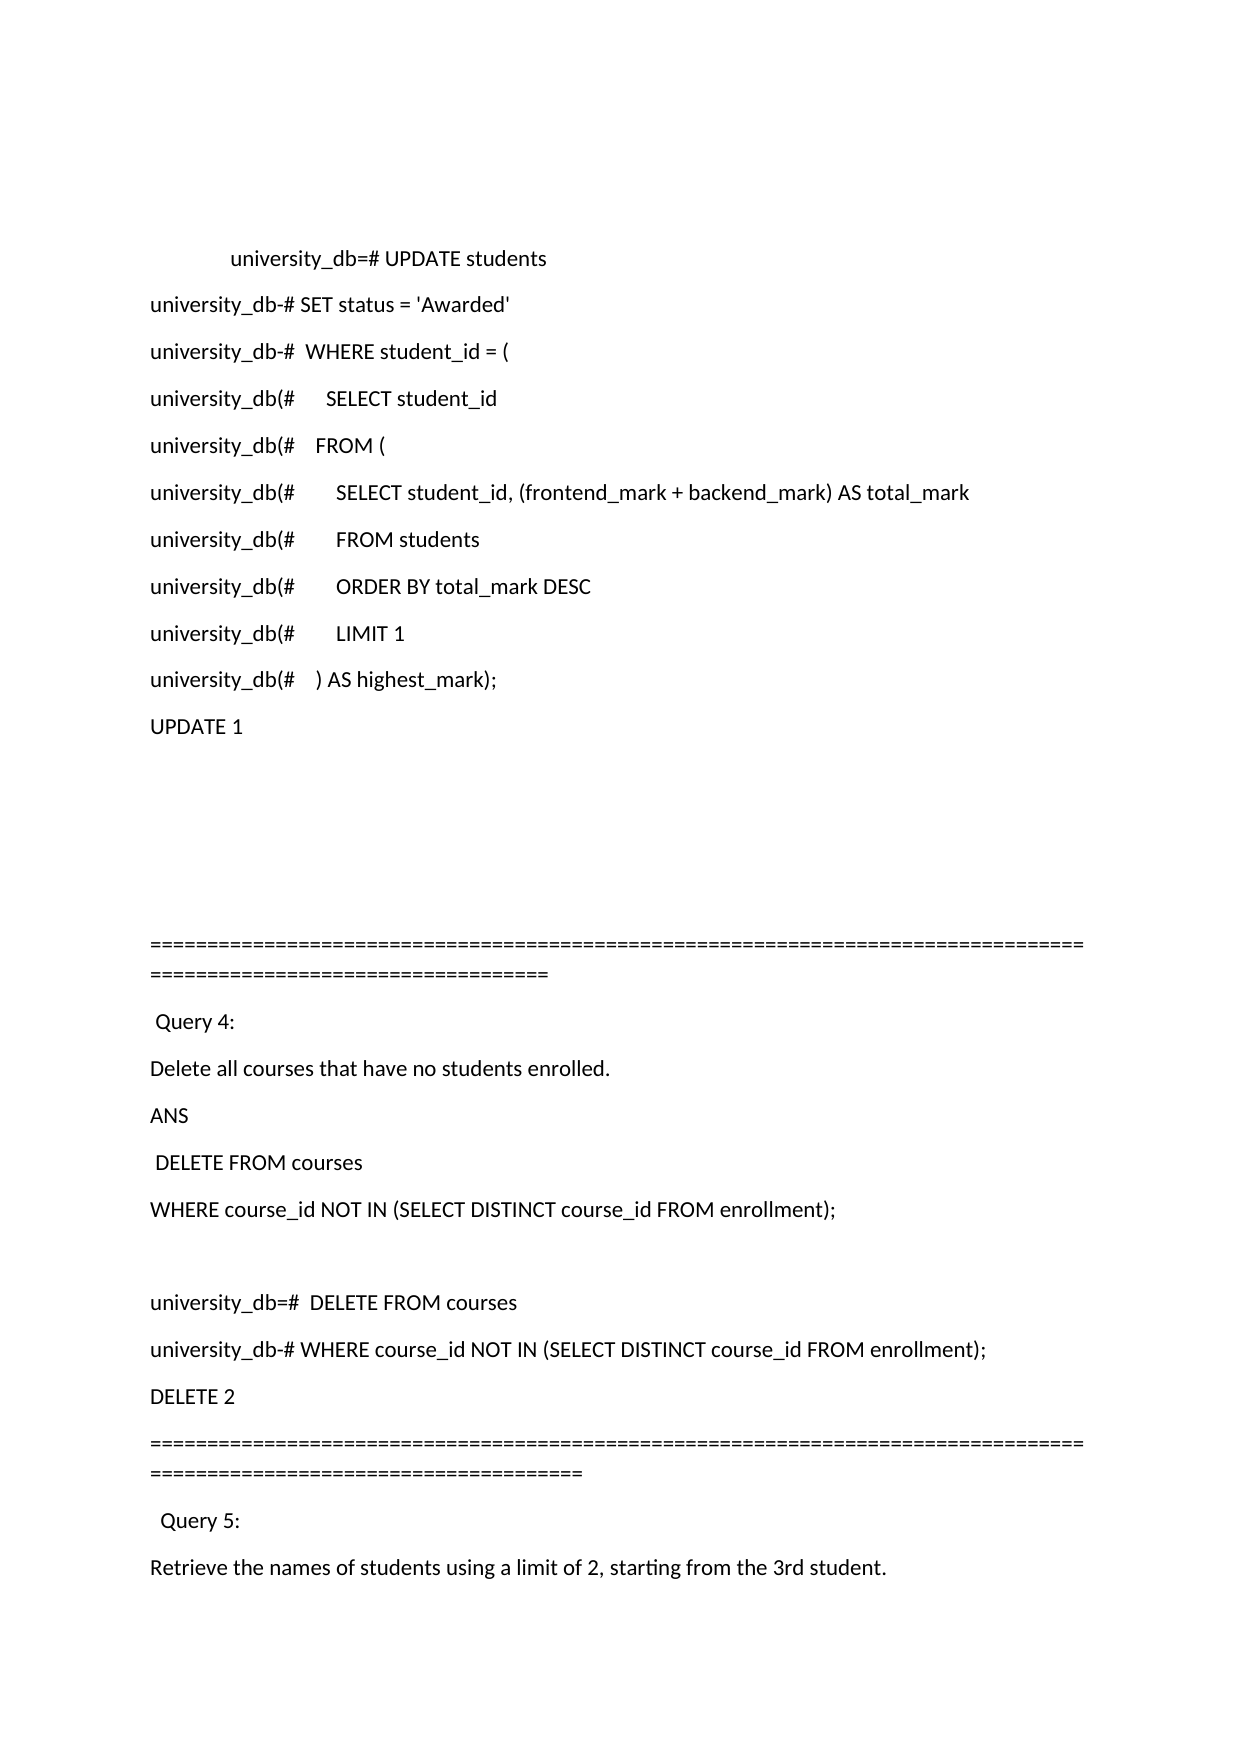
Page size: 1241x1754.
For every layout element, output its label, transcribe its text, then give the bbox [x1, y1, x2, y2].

text university_db(# FROM ( [150, 431, 1090, 459]
text university_db(# FROM students [150, 525, 1090, 553]
text university_db=# UPDATE students [150, 244, 1090, 272]
text university_db-# WHERE course_id NOT IN (SELECT DISTINCT course_id FROM enrollment); [150, 1335, 1090, 1363]
text university_db-# WHERE student_id = ( [150, 337, 1090, 366]
text WHERE course_id NOT IN (SELECT DISTINCT course_id FROM enrollment); [150, 1195, 1090, 1223]
text Query 5: [150, 1506, 1090, 1534]
text university_db(# SELECT student_id, (frontend_mark + backend_mark) AS total_mark [150, 478, 1090, 506]
text DELETE FROM courses [150, 1148, 1090, 1176]
text university_db(# SELECT student_id [150, 384, 1090, 412]
text ======================================================================================================================== [150, 1429, 1090, 1487]
text Delete all courses that have no students enrolled. [150, 1054, 1090, 1082]
text ===================================================================================================================== [150, 900, 1090, 988]
text Query 4: [150, 1007, 1090, 1035]
text Retrieve the names of students using a limit of 2, starting from the 3rd student. [150, 1553, 1090, 1581]
text university_db=# DELETE FROM courses [150, 1288, 1090, 1317]
text ANS [150, 1101, 1090, 1129]
text DELETE 2 [150, 1382, 1090, 1410]
text UPDATE 1 [150, 712, 1090, 741]
text university_db(# ORDER BY total_mark DESC [150, 572, 1090, 600]
text university_db-# SET status = 'Awarded' [150, 291, 1090, 319]
text university_db(# LIMIT 1 [150, 619, 1090, 647]
text university_db(# ) AS highest_mark); [150, 666, 1090, 694]
